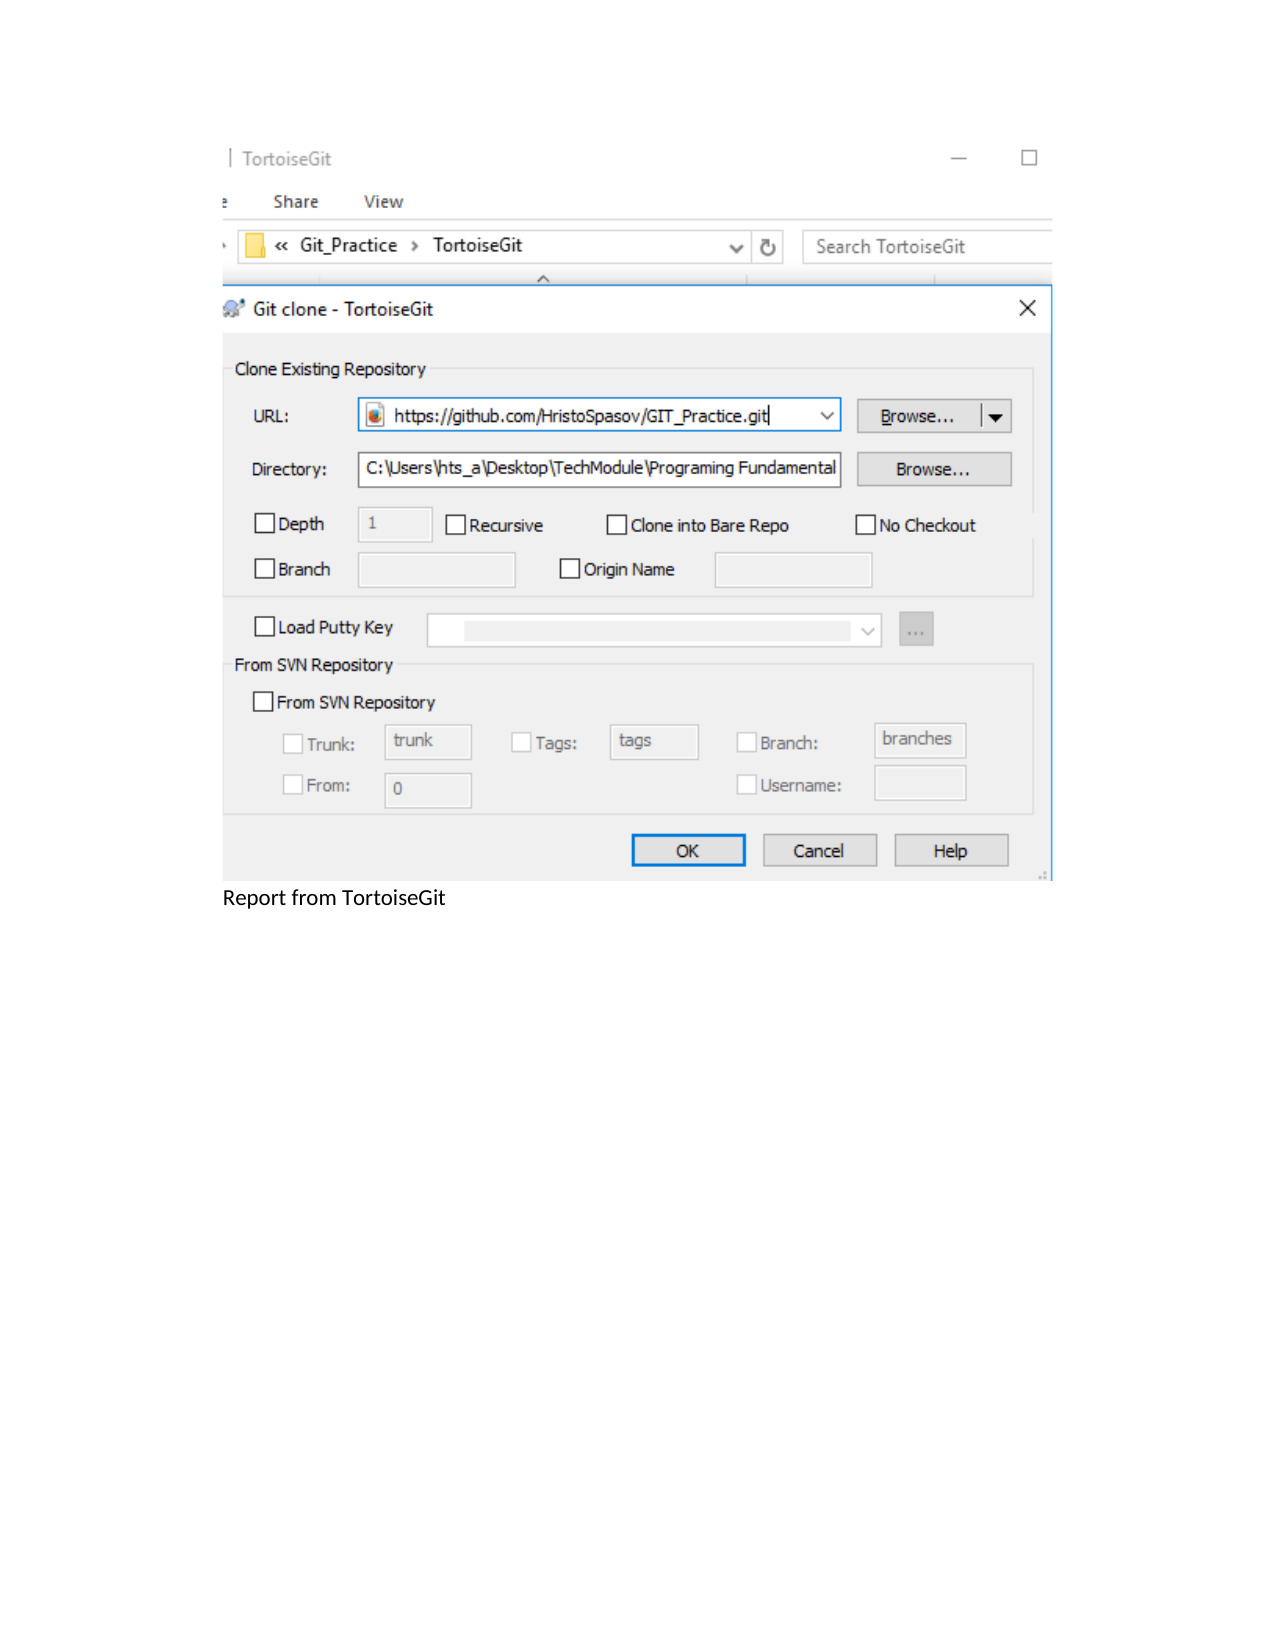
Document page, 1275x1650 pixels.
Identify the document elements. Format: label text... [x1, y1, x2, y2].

list Report from TortoiseGit [223, 883, 1127, 911]
picture [222, 147, 1053, 881]
